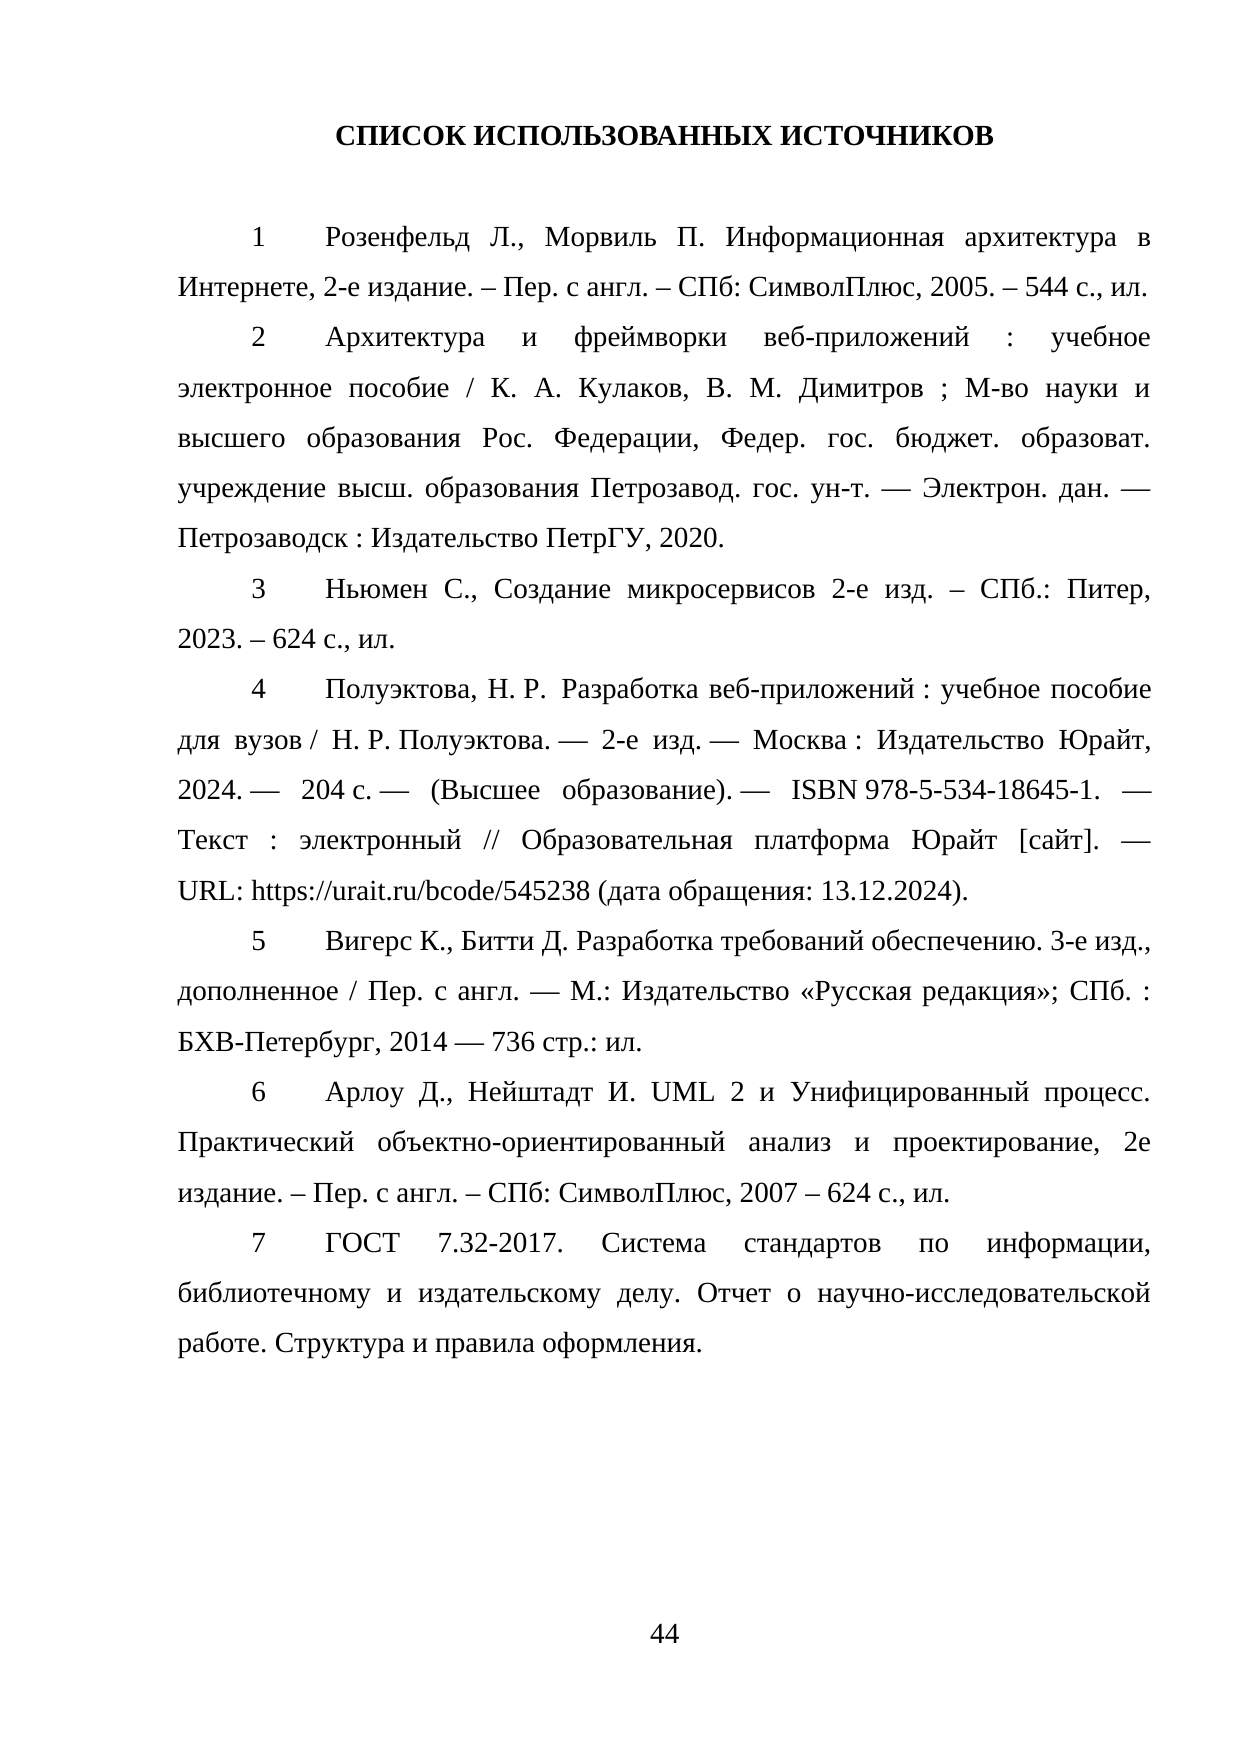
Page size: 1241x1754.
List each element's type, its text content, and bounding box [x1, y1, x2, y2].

list ГОСТ 7.32-2017. Система стандартов по информации, библиотечному и издательскому делу. Отчет о научно-исследовательской работе. Структура и правила оформления. [177, 1225, 1152, 1359]
list Ньюмен С., Создание микросервисов 2-е изд. – СПб.: Питер, 2023. – 624 с., ил. [177, 571, 1152, 655]
list Полуэктова, Н. Р. Разработка веб-приложений : учебное пособие для вузов / Н. Р. Полуэктова. — 2-е изд. — Москва : Издательство Юрайт, 2024. — 204 с. — (Высшее образование). — ISBN 978-5-534-18645-1. — Текст : электронный // Образовательная платформа Юрайт [сайт]. — URL: https://urait.ru/bcode/545238 (дата обращения: 13.12.2024). [177, 672, 1152, 906]
list Архитектура и фреймворки веб-приложений : учебное электронное пособие / К. А. Кулаков, В. М. Димитров ; М-во науки и высшего образования Рос. Федерации, Федер. гос. бюджет. образоват. учреждение высш. образования Петрозавод. гос. ун-т. — Электрон. дан. — Петрозаводск : Издательство ПетрГУ, 2020. [177, 319, 1152, 554]
list Арлоу Д., Нейштадт И. UML 2 и Унифицированный процесс. Практический объектно-ориентированный анализ и проектирование, 2е издание. – Пер. с англ. – СПб: СимволПлюс, 2007 – 624 с., ил. [177, 1074, 1152, 1208]
text СПИСОК ИСПОЛЬЗОВАННЫХ ИСТОЧНИКОВ [177, 118, 1152, 152]
list Вигерс К., Битти Д. Разработка требований обеспечению. 3-е изд., дополненное / Пер. с англ. — М.: Издательство «Русская редакция»; СПб. : БХВ-Петербург, 2014 — 736 стр.: ил. [177, 923, 1152, 1057]
list Розенфельд Л., Морвиль П. Информационная архитектура в Интернете, 2-е издание. – Пер. с англ. – СПб: СимволПлюс, 2005. – 544 с., ил. [177, 219, 1152, 303]
